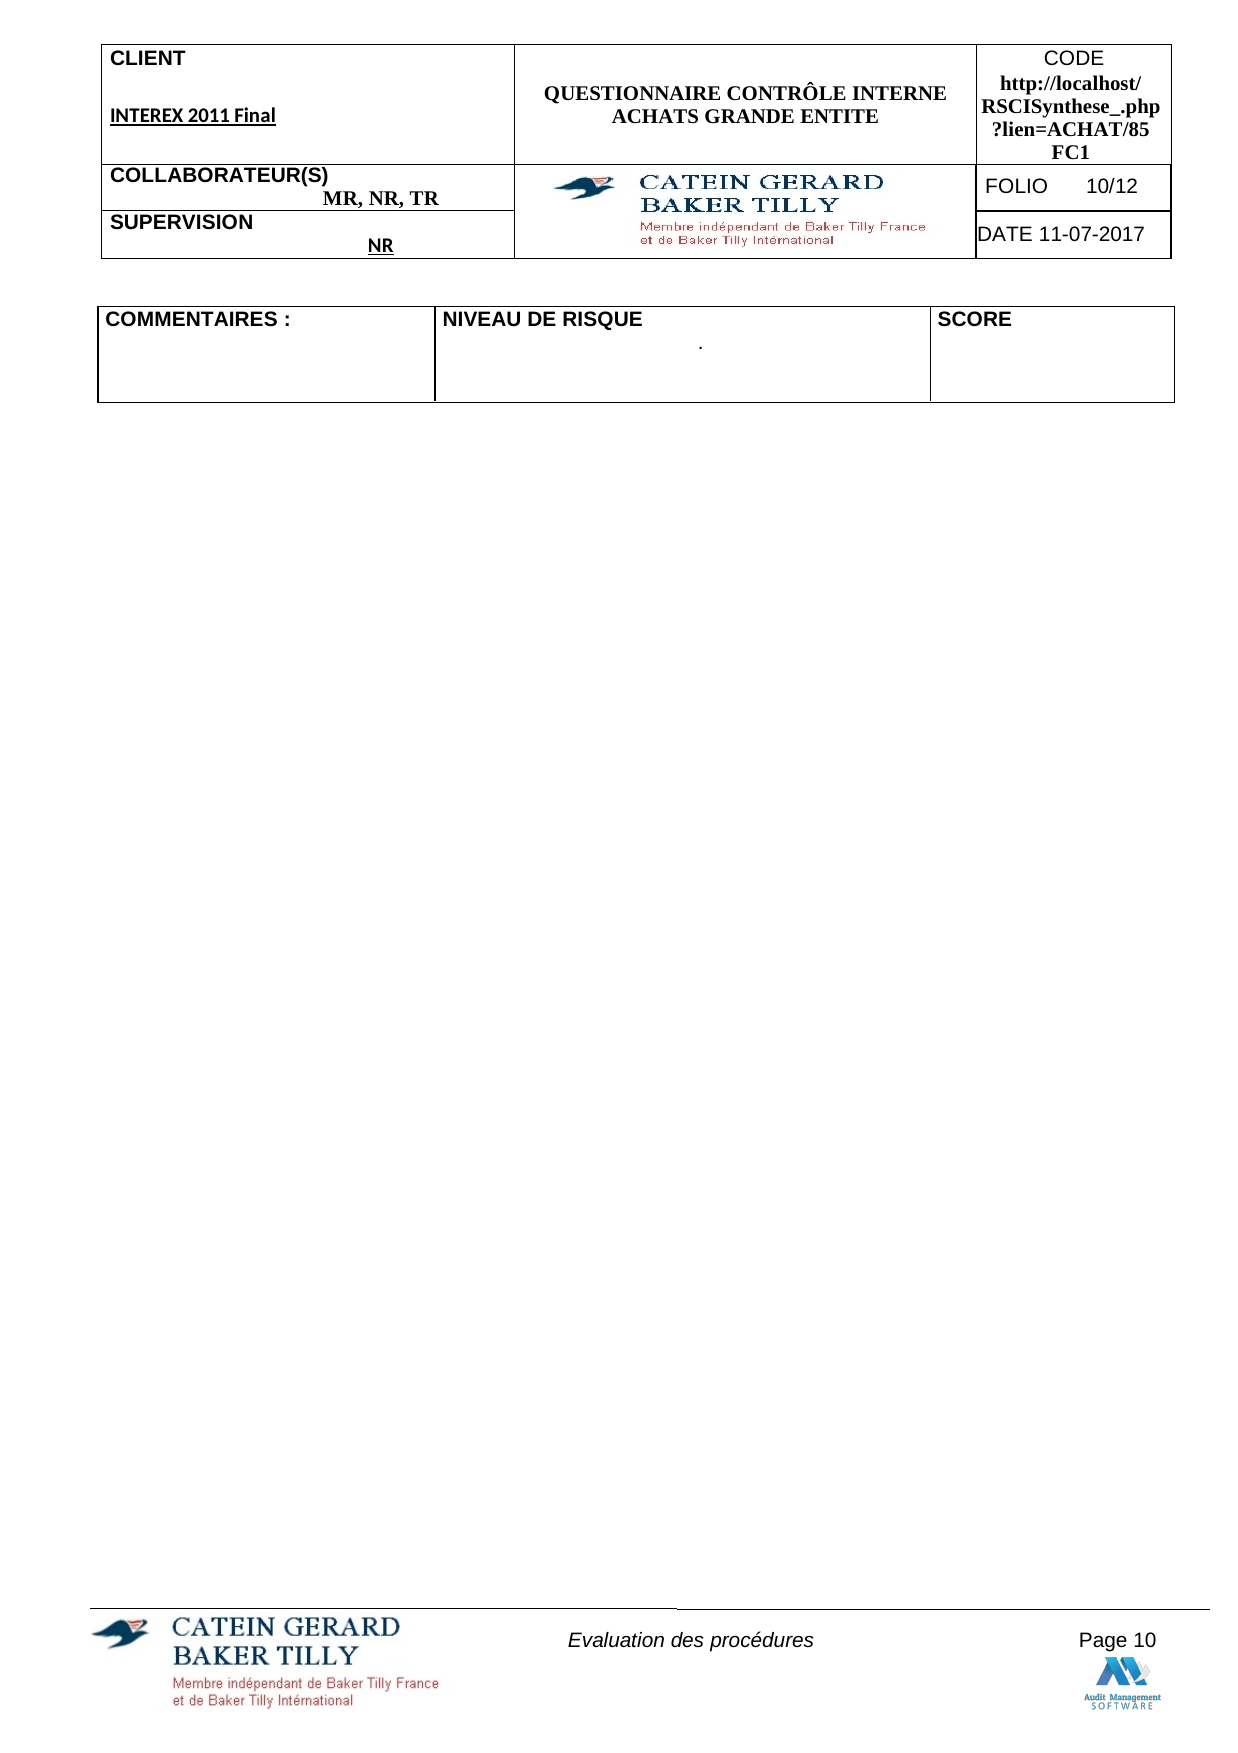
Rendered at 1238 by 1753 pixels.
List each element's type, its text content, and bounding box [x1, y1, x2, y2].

table_header SCORE [931, 307, 1174, 401]
table_header COMMENTAIRES : [99, 307, 434, 401]
picture [1084, 1657, 1161, 1711]
picture [552, 168, 939, 252]
table_header NIVEAU DE RISQUE . [436, 307, 930, 401]
picture [90, 1609, 451, 1716]
